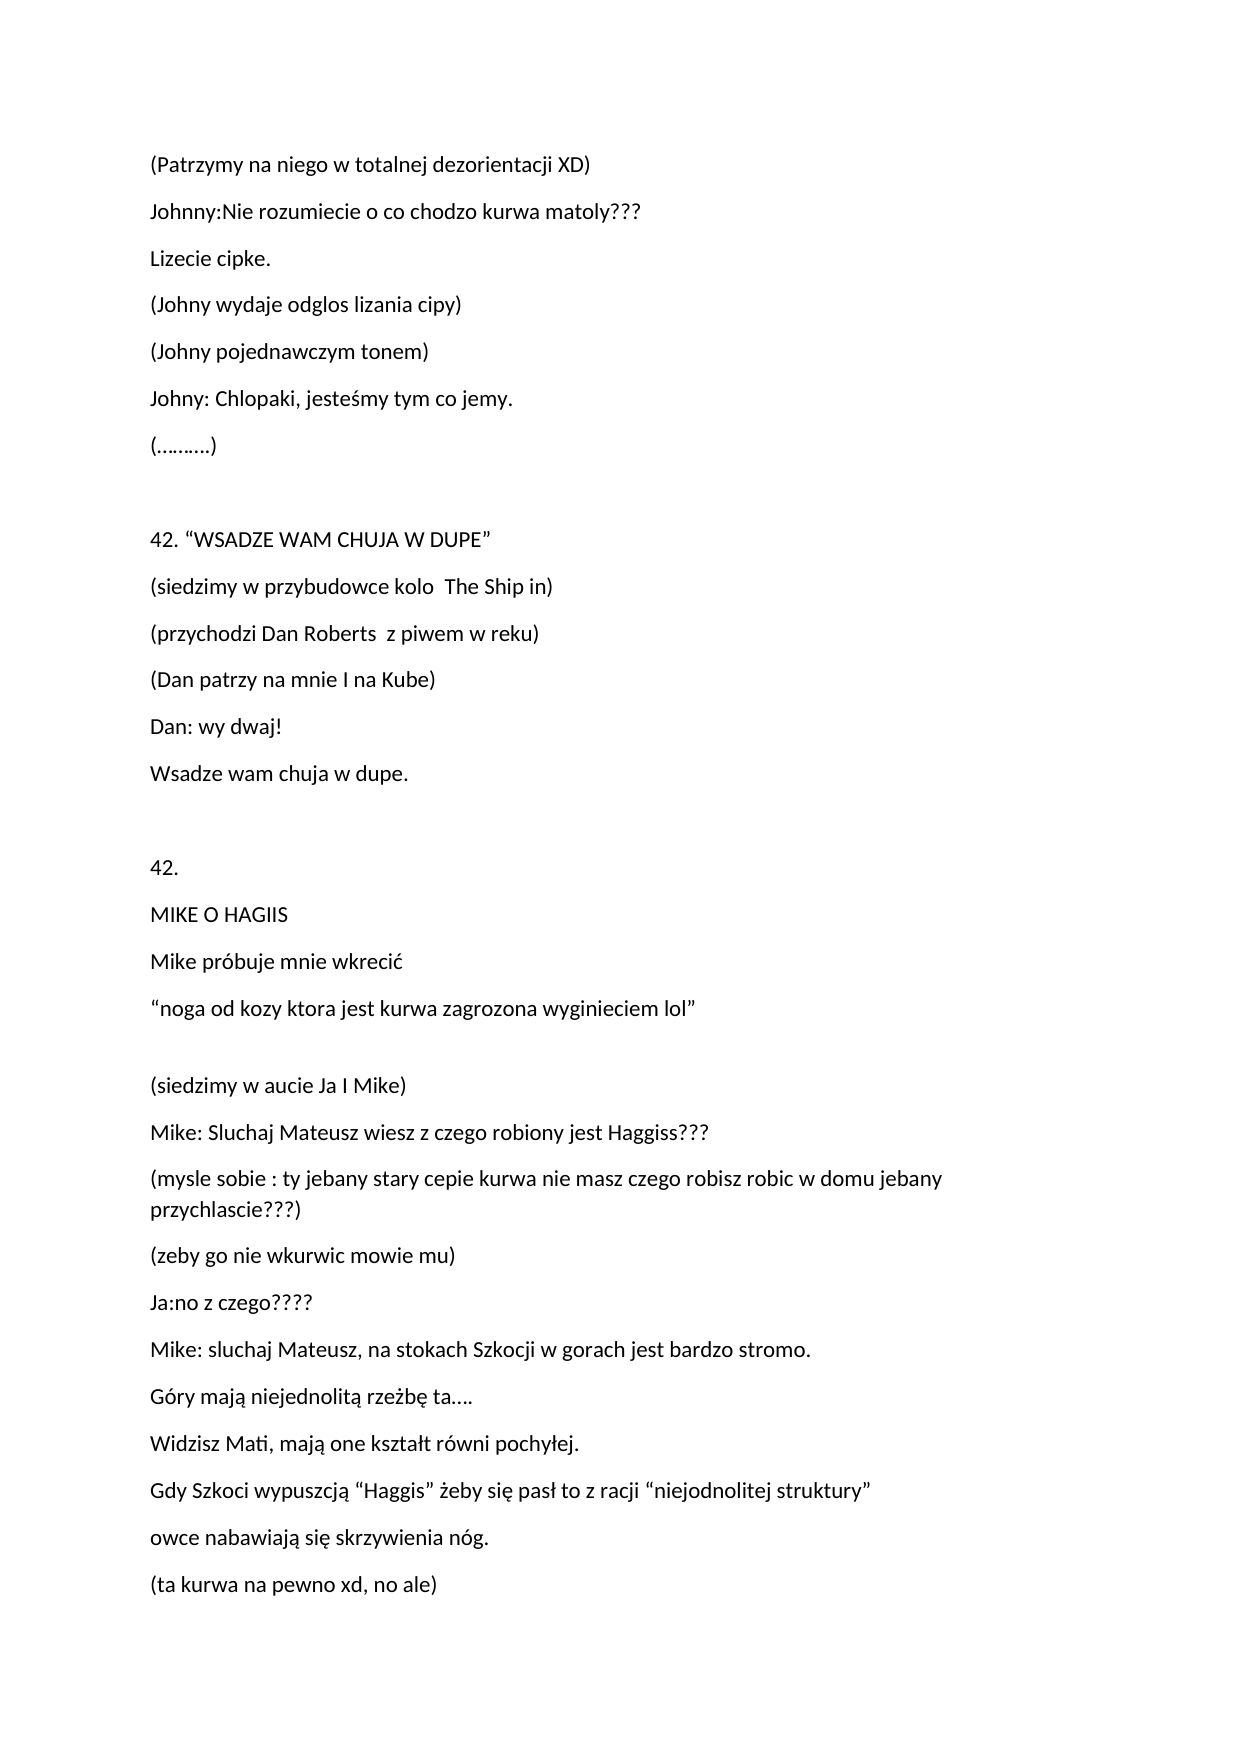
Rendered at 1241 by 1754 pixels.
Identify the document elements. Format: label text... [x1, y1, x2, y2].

text 42. “WSADZE WAM CHUJA W DUPE” [150, 525, 1090, 553]
text Johny: Chlopaki, jesteśmy tym co jemy. [150, 384, 1090, 412]
text Góry mają niejednolitą rzeżbę ta…. [150, 1382, 1090, 1410]
text Mike: Sluchaj Mateusz wiesz z czego robiony jest Haggiss??? [150, 1118, 1090, 1146]
text Dan: wy dwaj! [150, 712, 1090, 741]
text Mike próbuje mnie wkrecić [150, 947, 1090, 975]
text Johnny:Nie rozumiecie o co chodzo kurwa matoly??? [150, 197, 1090, 225]
text (mysle sobie : ty jebany stary cepie kurwa nie masz czego robisz robic w domu jebany przychlascie???) [150, 1164, 1090, 1223]
text Ja:no z czego???? [150, 1288, 1090, 1317]
text (ta kurwa na pewno xd, no ale) [150, 1570, 1090, 1598]
text owce nabawiają się skrzywienia nóg. [150, 1523, 1090, 1551]
text (Patrzymy na niego w totalnej dezorientacji XD) [150, 150, 1090, 178]
text Mike: sluchaj Mateusz, na stokach Szkocji w gorach jest bardzo stromo. [150, 1335, 1090, 1363]
text (Johny wydaje odglos lizania cipy) [150, 291, 1090, 319]
text 42. [150, 853, 1090, 881]
text Lizecie cipke. [150, 244, 1090, 272]
text Gdy Szkoci wypuszcją “Haggis” żeby się pasł to z racji “niejodnolitej struktury” [150, 1476, 1090, 1504]
text (przychodzi Dan Roberts z piwem w reku) [150, 619, 1090, 647]
text (zeby go nie wkurwic mowie mu) [150, 1242, 1090, 1270]
text (Dan patrzy na mnie I na Kube) [150, 666, 1090, 694]
text (siedzimy w przybudowce kolo The Ship in) [150, 572, 1090, 600]
text (Johny pojednawczym tonem) [150, 337, 1090, 366]
text (siedzimy w aucie Ja I Mike) [150, 1071, 1090, 1099]
text Wsadze wam chuja w dupe. [150, 759, 1090, 787]
text (……….) [150, 431, 1090, 459]
text MIKE O HAGIIS [150, 900, 1090, 928]
text Widzisz Mati, mają one kształt równi pochyłej. [150, 1429, 1090, 1457]
text “noga od kozy ktora jest kurwa zagrozona wyginieciem lol” [150, 994, 1090, 1052]
